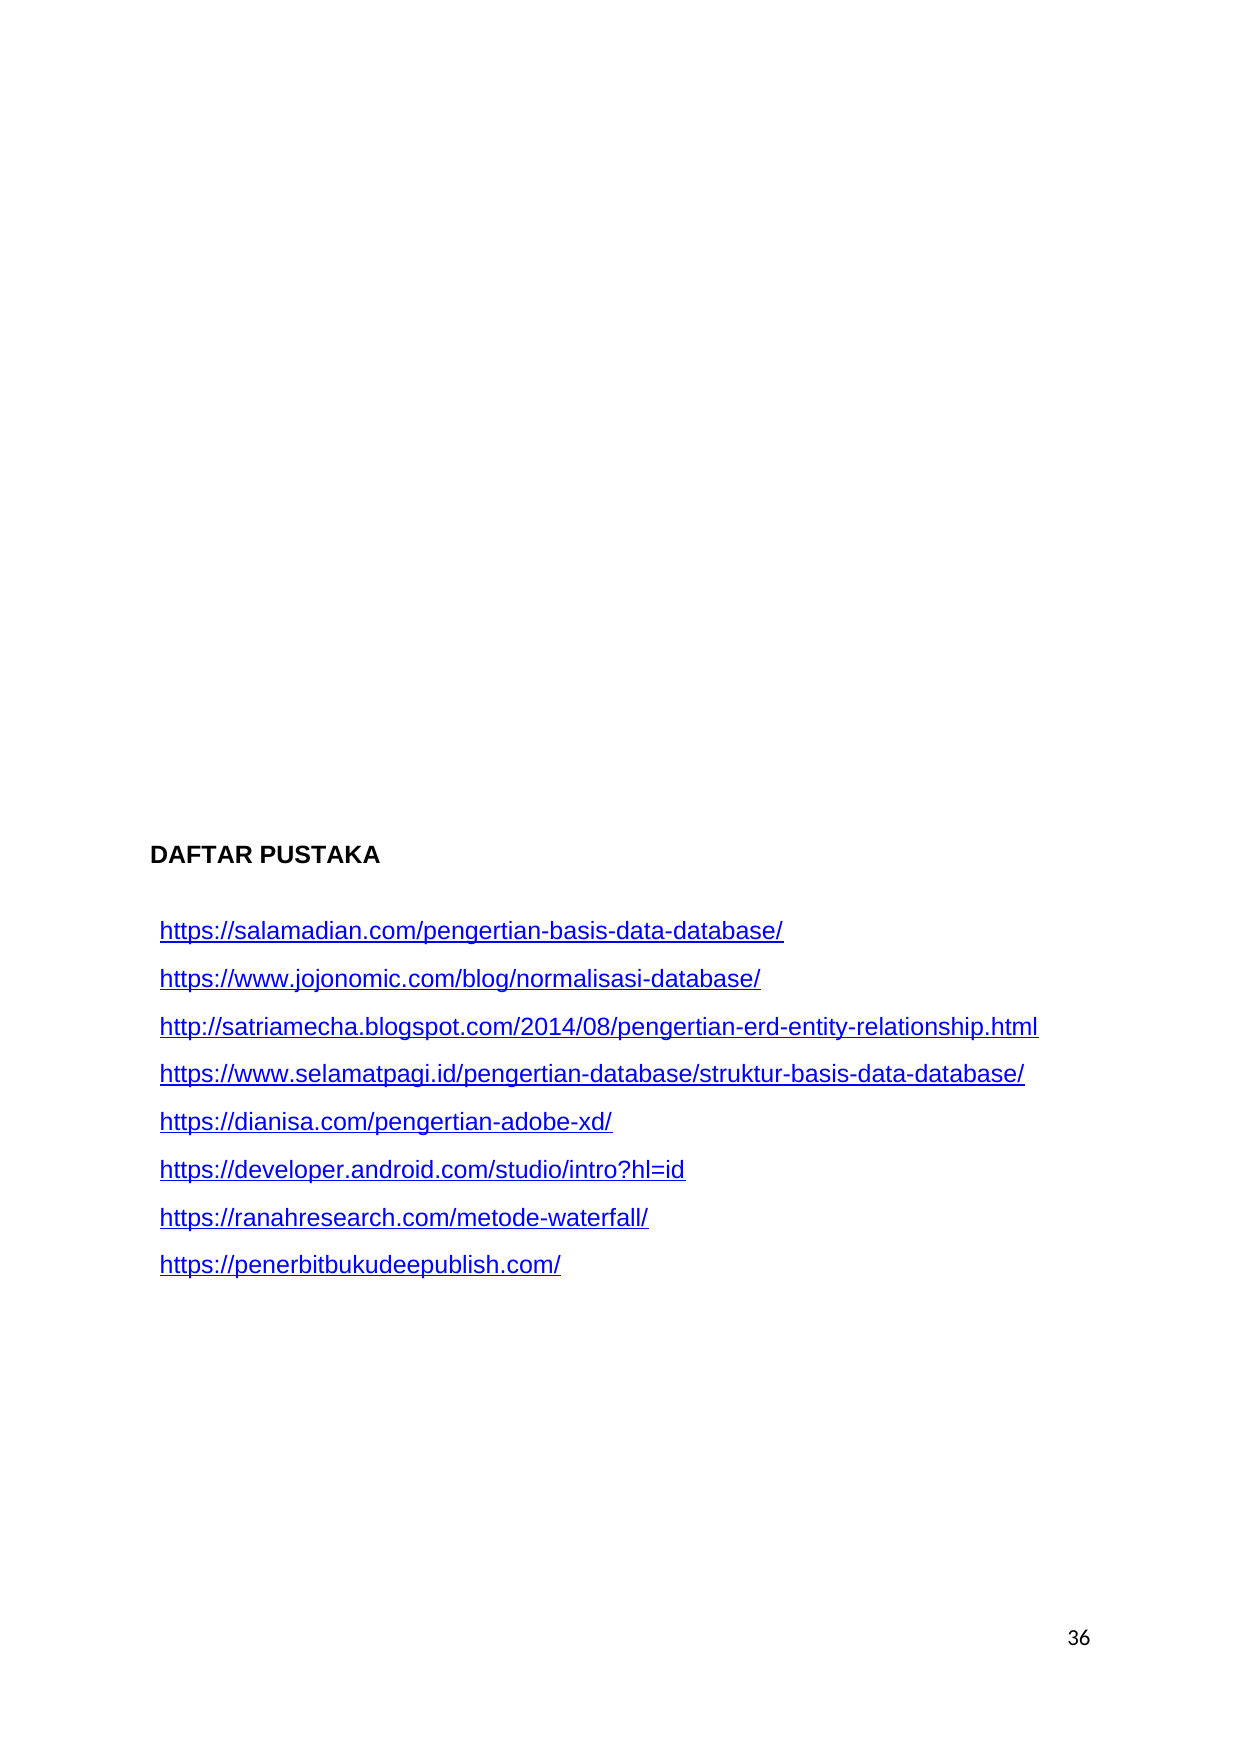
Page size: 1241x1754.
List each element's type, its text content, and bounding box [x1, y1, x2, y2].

text http://satriamecha.blogspot.com/2014/08/pengertian-erd-entity-relationship.html [159, 1012, 1090, 1040]
text https://www.jojonomic.com/blog/normalisasi-database/ [159, 964, 1090, 993]
text https://ranahresearch.com/metode-waterfall/ [159, 1202, 1090, 1231]
text https://developer.android.com/studio/intro?hl=id [159, 1155, 1090, 1183]
text https://www.selamatpagi.id/pengertian-database/struktur-basis-data-database/ [159, 1059, 1090, 1088]
list DAFTAR PUSTAKA [150, 840, 1090, 869]
text https://penerbitbukudeepublish.com/ [159, 1250, 1090, 1279]
text https://salamadian.com/pengertian-basis-data-database/ [159, 916, 1090, 945]
text https://dianisa.com/pengertian-adobe-xd/ [159, 1107, 1090, 1136]
